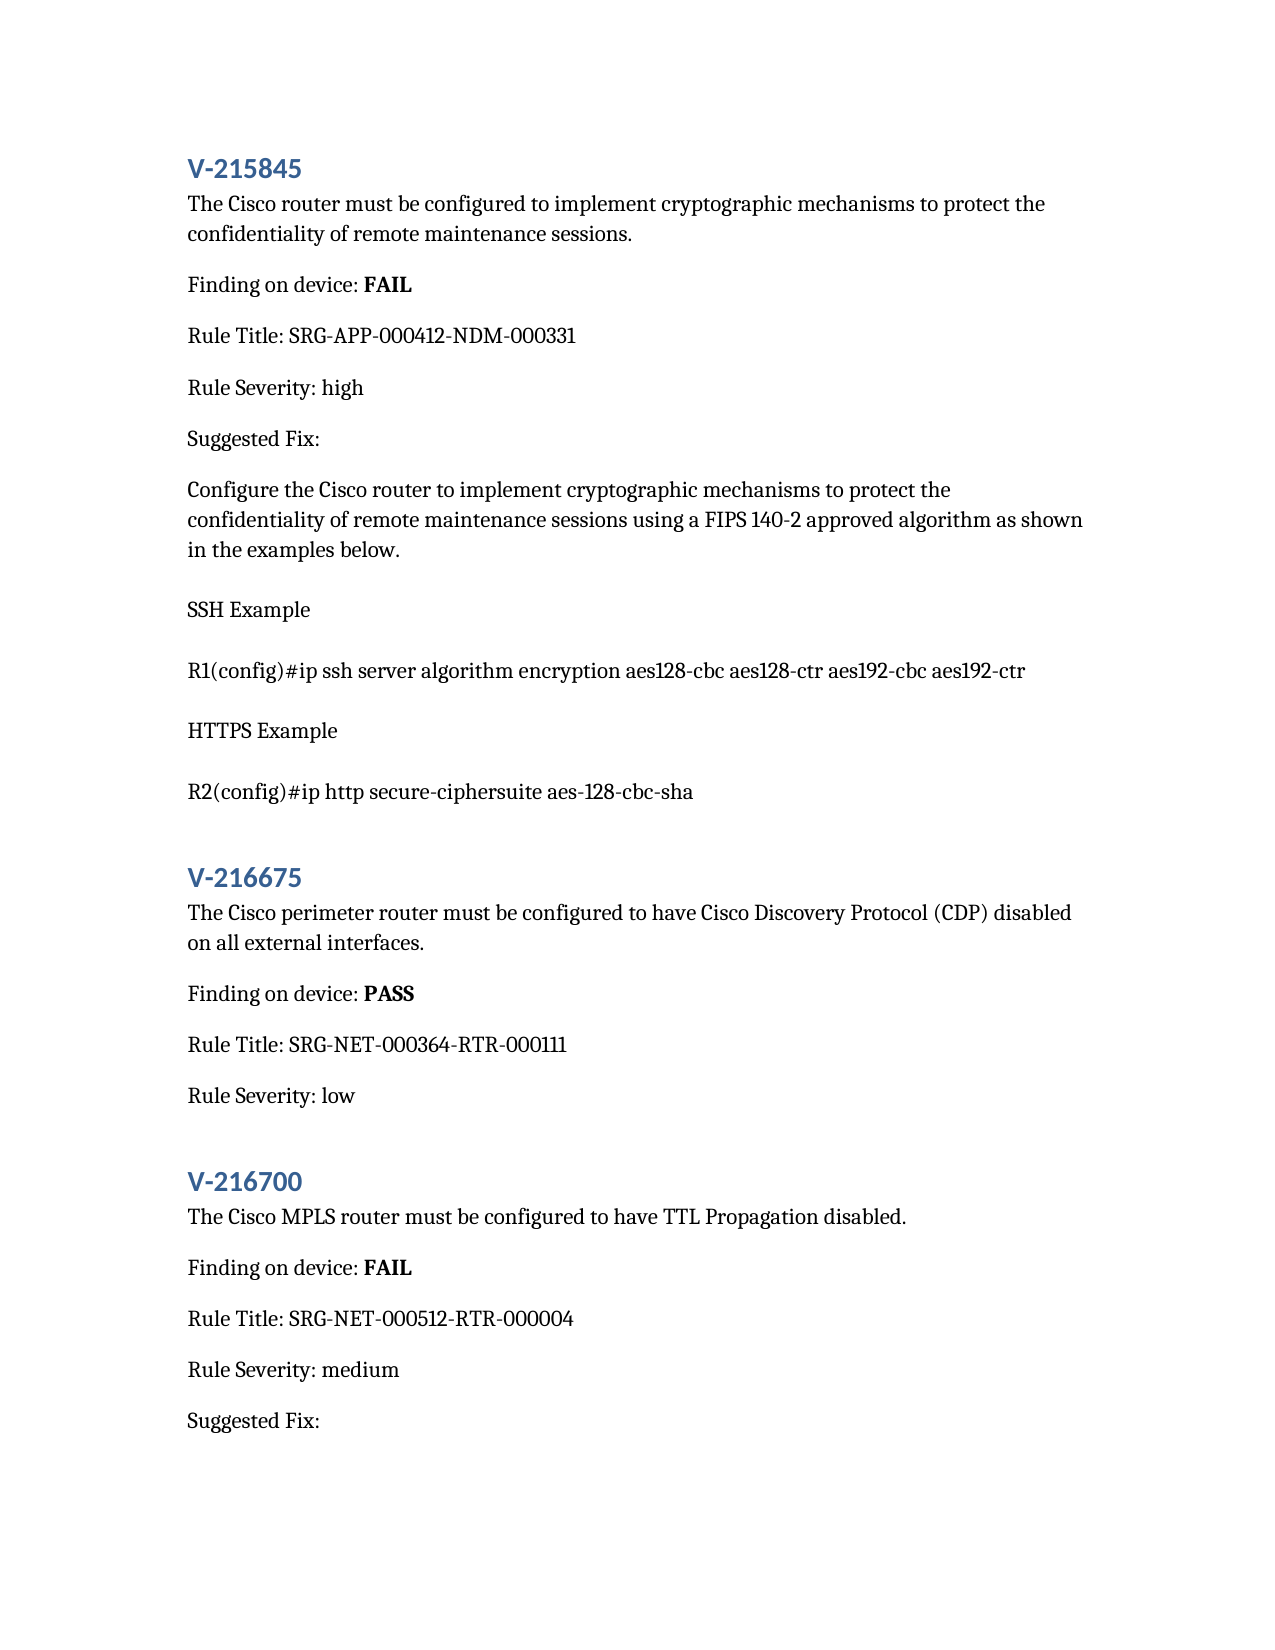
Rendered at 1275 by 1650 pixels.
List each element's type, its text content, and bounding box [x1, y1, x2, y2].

text Rule Severity: low [187, 1083, 1087, 1109]
text Rule Title: SRG-NET-000364-RTR-000111 [187, 1032, 1087, 1058]
text Suggested Fix: [187, 425, 1087, 452]
text The Cisco router must be configured to implement cryptographic mechanisms to protect the confidentiality of remote maintenance sessions. [187, 191, 1087, 247]
text Finding on device: PASS [187, 981, 1087, 1007]
text The Cisco MPLS router must be configured to have TTL Propagation disabled. [187, 1204, 1087, 1230]
text Suggested Fix: [187, 1408, 1087, 1434]
text Rule Title: SRG-APP-000412-NDM-000331 [187, 323, 1087, 349]
text Configure the Cisco router to implement cryptographic mechanisms to protect the confidentiality of remote maintenance sessions using a FIPS 140-2 approved algorithm as shown in the examples below. SSH Example R1(config)#ip ssh server algorithm encryption aes128-cbc aes128-ctr aes192-cbc aes192-ctr HTTPS Example R2(config)#ip http secure-ciphersuite aes-128-cbc-sha [187, 476, 1087, 805]
text Finding on device: FAIL [187, 272, 1087, 298]
subtitle V-216675 [187, 859, 1087, 894]
text Rule Severity: medium [187, 1357, 1087, 1383]
text Rule Severity: high [187, 374, 1087, 401]
text The Cisco perimeter router must be configured to have Cisco Discovery Protocol (CDP) disabled on all external interfaces. [187, 899, 1087, 956]
subtitle V-216700 [187, 1163, 1087, 1199]
text Finding on device: FAIL [187, 1255, 1087, 1281]
subtitle V-215845 [187, 150, 1087, 186]
text Rule Title: SRG-NET-000512-RTR-000004 [187, 1306, 1087, 1332]
